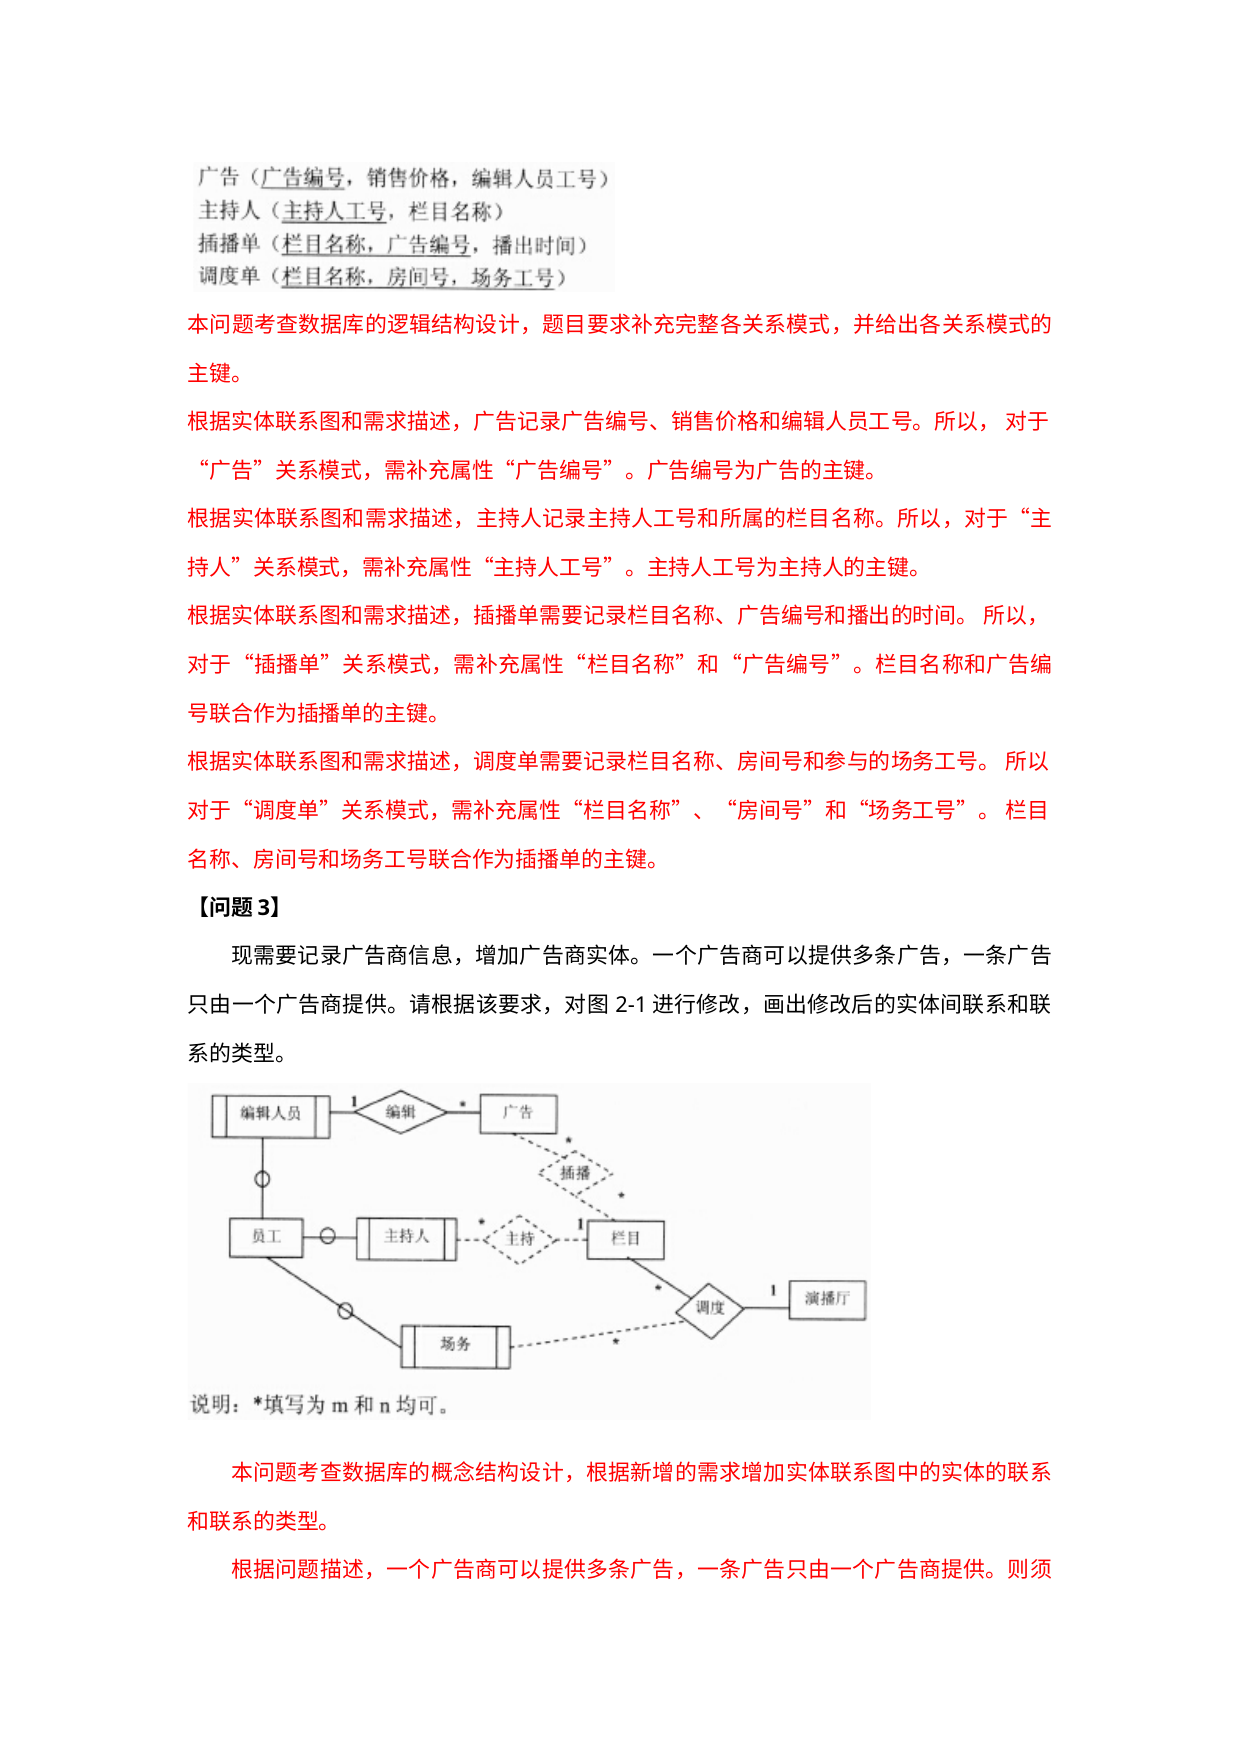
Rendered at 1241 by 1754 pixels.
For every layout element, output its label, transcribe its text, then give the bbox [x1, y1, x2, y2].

text 根据实体联系图和需求描述，插播单需要记录栏目名称、广告编号和播出的时间。 所以，对于“插播单”关系模式，需补充属性“栏目名称”和“广告编号”。栏目名称和广告编号联合作为插播单的主键。 [187, 598, 1053, 728]
text 根据实体联系图和需求描述，主持人记录主持人工号和所属的栏目名称。所以，对于“主持人”关系模式，需补充属性“主持人工号”。主持人工号为主持人的主键。 [187, 501, 1053, 582]
text 根据实体联系图和需求描述，调度单需要记录栏目名称、房间号和参与的场务工号。 所以，对于“调度单”关系模式，需补充属性“栏目名称”、“房间号”和“场务工号”。 栏目名称、房间号和场务工号联合作为插播单的主键。 [187, 744, 1053, 874]
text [187, 1552, 1053, 1584]
text 本问题考查数据库的概念结构设计，根据新增的需求增加实体联系图中的实体的联系和联系的类型。 [187, 1455, 1053, 1536]
picture [193, 162, 615, 292]
text 本问题考查数据库的逻辑结构设计，题目要求补充完整各关系模式，并给出各关系模式的主键。 [187, 307, 1053, 388]
text 【问题3】 [187, 890, 1053, 922]
text 现需要记录广告商信息，增加广告商实体。一个广告商可以提供多条广告，一条广告只由一个广告商提供。请根据该要求，对图2-1进行修改，画出修改后的实体间联系和联系的类型。 [187, 938, 1053, 1068]
text 根据实体联系图和需求描述，广告记录广告编号、销售价格和编辑人员工号。所以， 对于“广告”关系模式，需补充属性“广告编号”。广告编号为广告的主键。 [187, 404, 1053, 485]
picture [187, 1083, 872, 1420]
